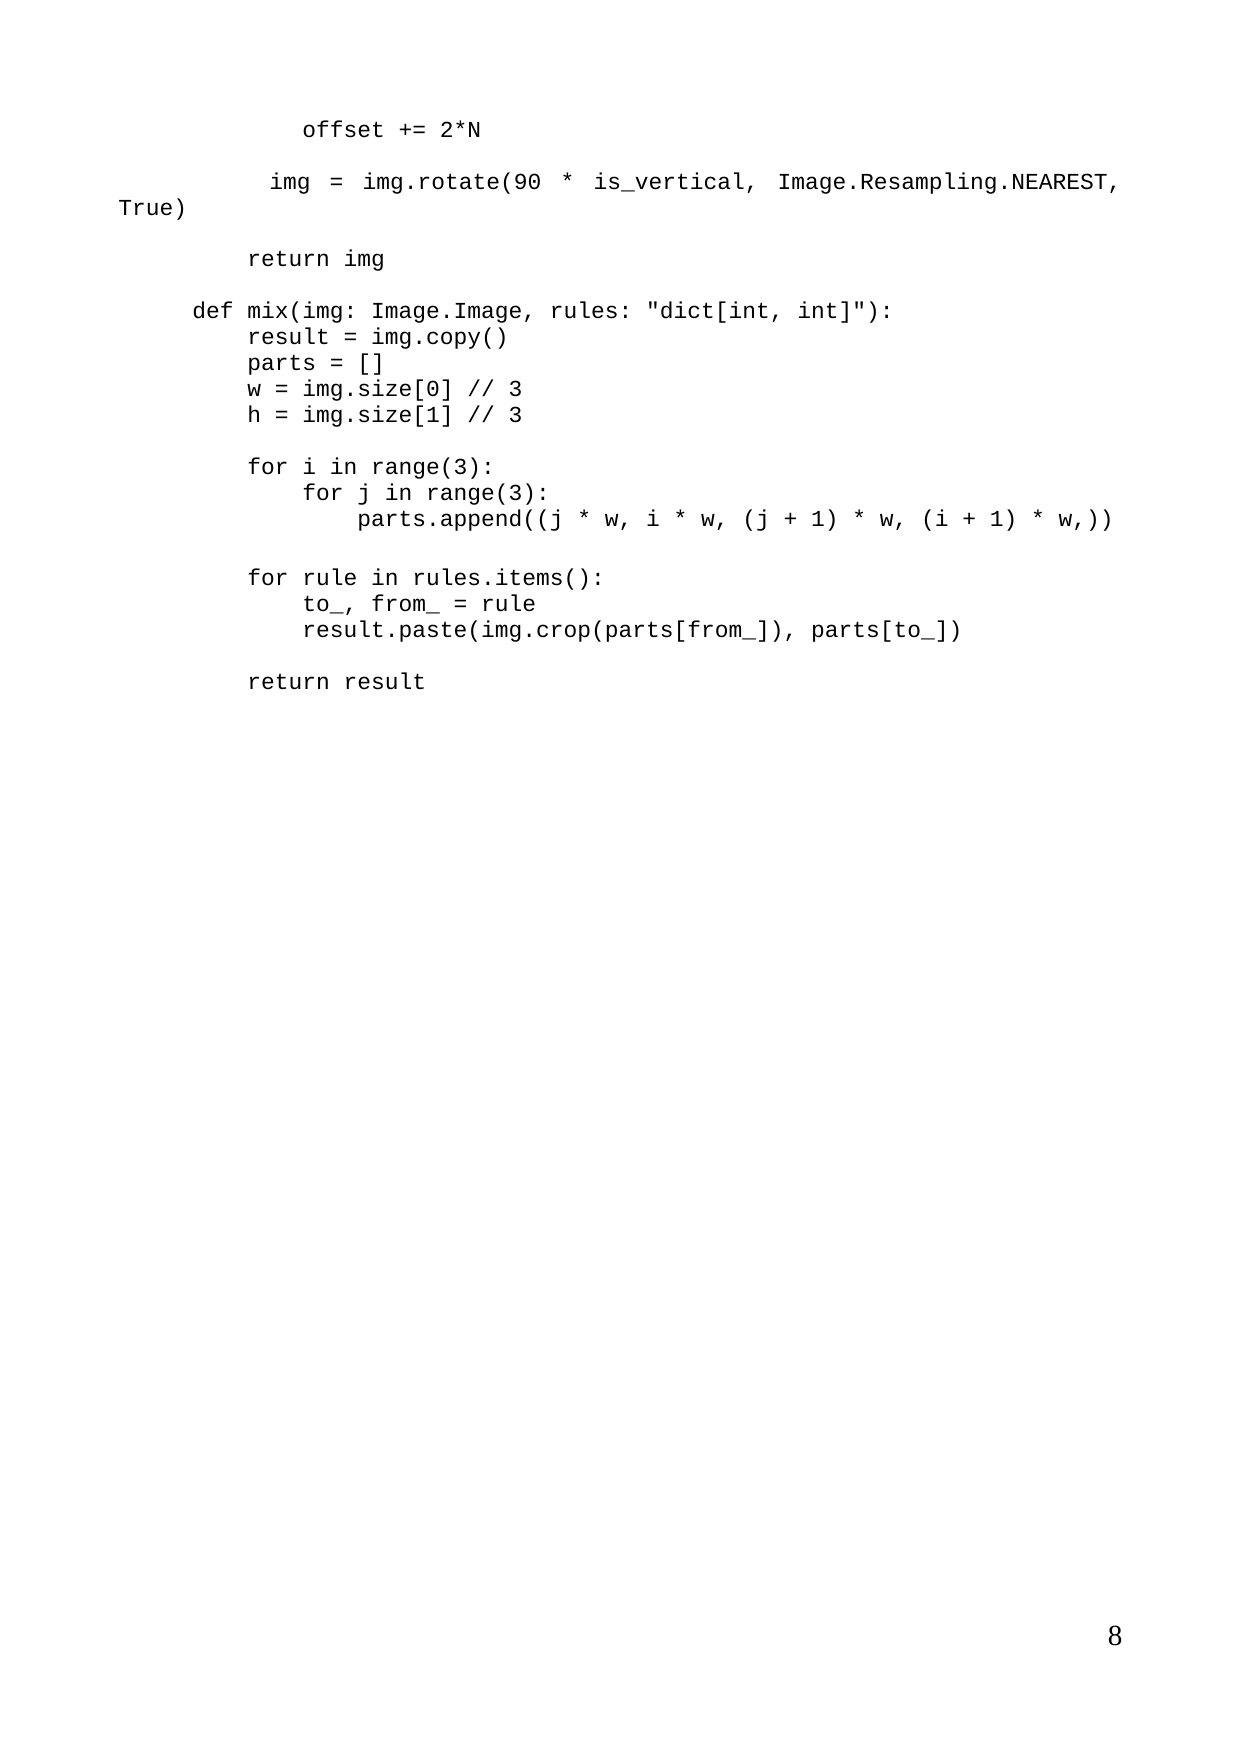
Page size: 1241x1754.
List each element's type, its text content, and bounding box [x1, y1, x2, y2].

text def mix(img: Image.Image, rules: "dict[int, int]"): [118, 300, 1122, 326]
text w = img.size[0] // 3 [118, 377, 1122, 403]
text result.paste(img.crop(parts[from_]), parts[to_]) [118, 618, 1122, 644]
text parts = [] [118, 352, 1122, 377]
text offset += 2*N [118, 118, 1122, 144]
text img = img.rotate(90 * is_vertical, Image.Resampling.NEAREST, True) [118, 170, 1122, 222]
text result = img.copy() [118, 326, 1122, 352]
text for j in range(3): [118, 481, 1122, 507]
text return result [118, 670, 1122, 696]
text to_, from_ = rule [118, 593, 1122, 618]
text return img [118, 248, 1122, 274]
text h = img.size[1] // 3 [118, 403, 1122, 429]
text for i in range(3): [118, 455, 1122, 481]
text for rule in rules.items(): [118, 567, 1122, 593]
text parts.append((j * w, i * w, (j + 1) * w, (i + 1) * w,)) [118, 507, 1122, 533]
